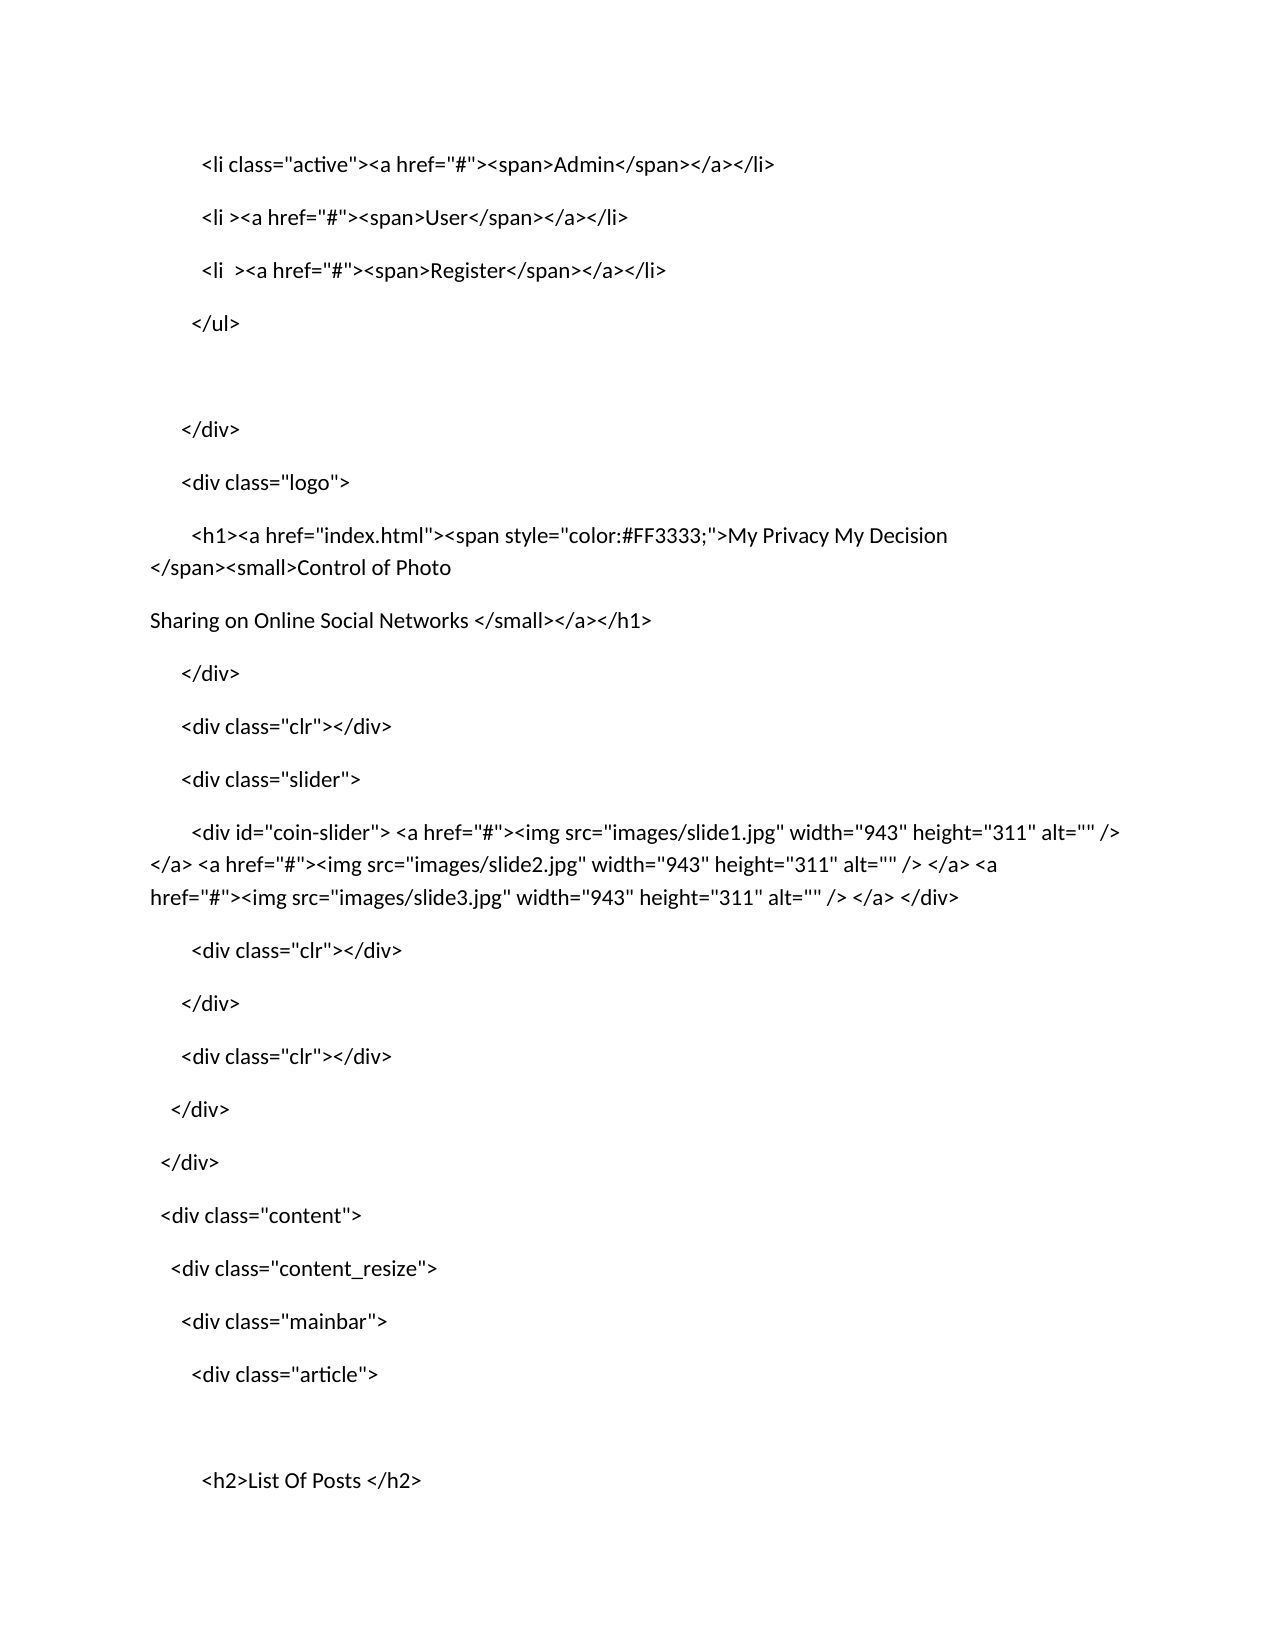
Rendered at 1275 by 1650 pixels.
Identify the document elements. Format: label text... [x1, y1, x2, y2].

text <div class="content"> [150, 1201, 1125, 1229]
text </ul> [150, 309, 1125, 337]
text <li ><a href="#"><span>Register</span></a></li> [150, 256, 1125, 284]
text <div class="article"> [150, 1360, 1125, 1388]
text <div class="clr"></div> [150, 1042, 1125, 1070]
text <li ><a href="#"><span>User</span></a></li> [150, 203, 1125, 231]
text </div> [150, 659, 1125, 687]
text </div> [150, 989, 1125, 1017]
text </div> [150, 1095, 1125, 1123]
text <div class="logo"> [150, 468, 1125, 496]
text <div class="slider"> [150, 765, 1125, 793]
text Sharing on Online Social Networks </small></a></h1> [150, 606, 1125, 634]
text <div class="content_resize"> [150, 1254, 1125, 1282]
text </div> [150, 415, 1125, 443]
text <li class="active"><a href="#"><span>Admin</span></a></li> [150, 150, 1125, 178]
text <div class="mainbar"> [150, 1307, 1125, 1335]
text <h2>List Of Posts </h2> [150, 1466, 1125, 1494]
text <div class="clr"></div> [150, 936, 1125, 964]
text <h1><a href="index.html"><span style="color:#FF3333;">My Privacy My Decision </span><small>Control of Photo [150, 521, 1125, 581]
text </div> [150, 1148, 1125, 1176]
text <div id="coin-slider"> <a href="#"><img src="images/slide1.jpg" width="943" height="311" alt="" /> </a> <a href="#"><img src="images/slide2.jpg" width="943" height="311" alt="" /> </a> <a href="#"><img src="images/slide3.jpg" width="943" height="311" alt="" /> </a> </div> [150, 818, 1125, 911]
text <div class="clr"></div> [150, 712, 1125, 740]
